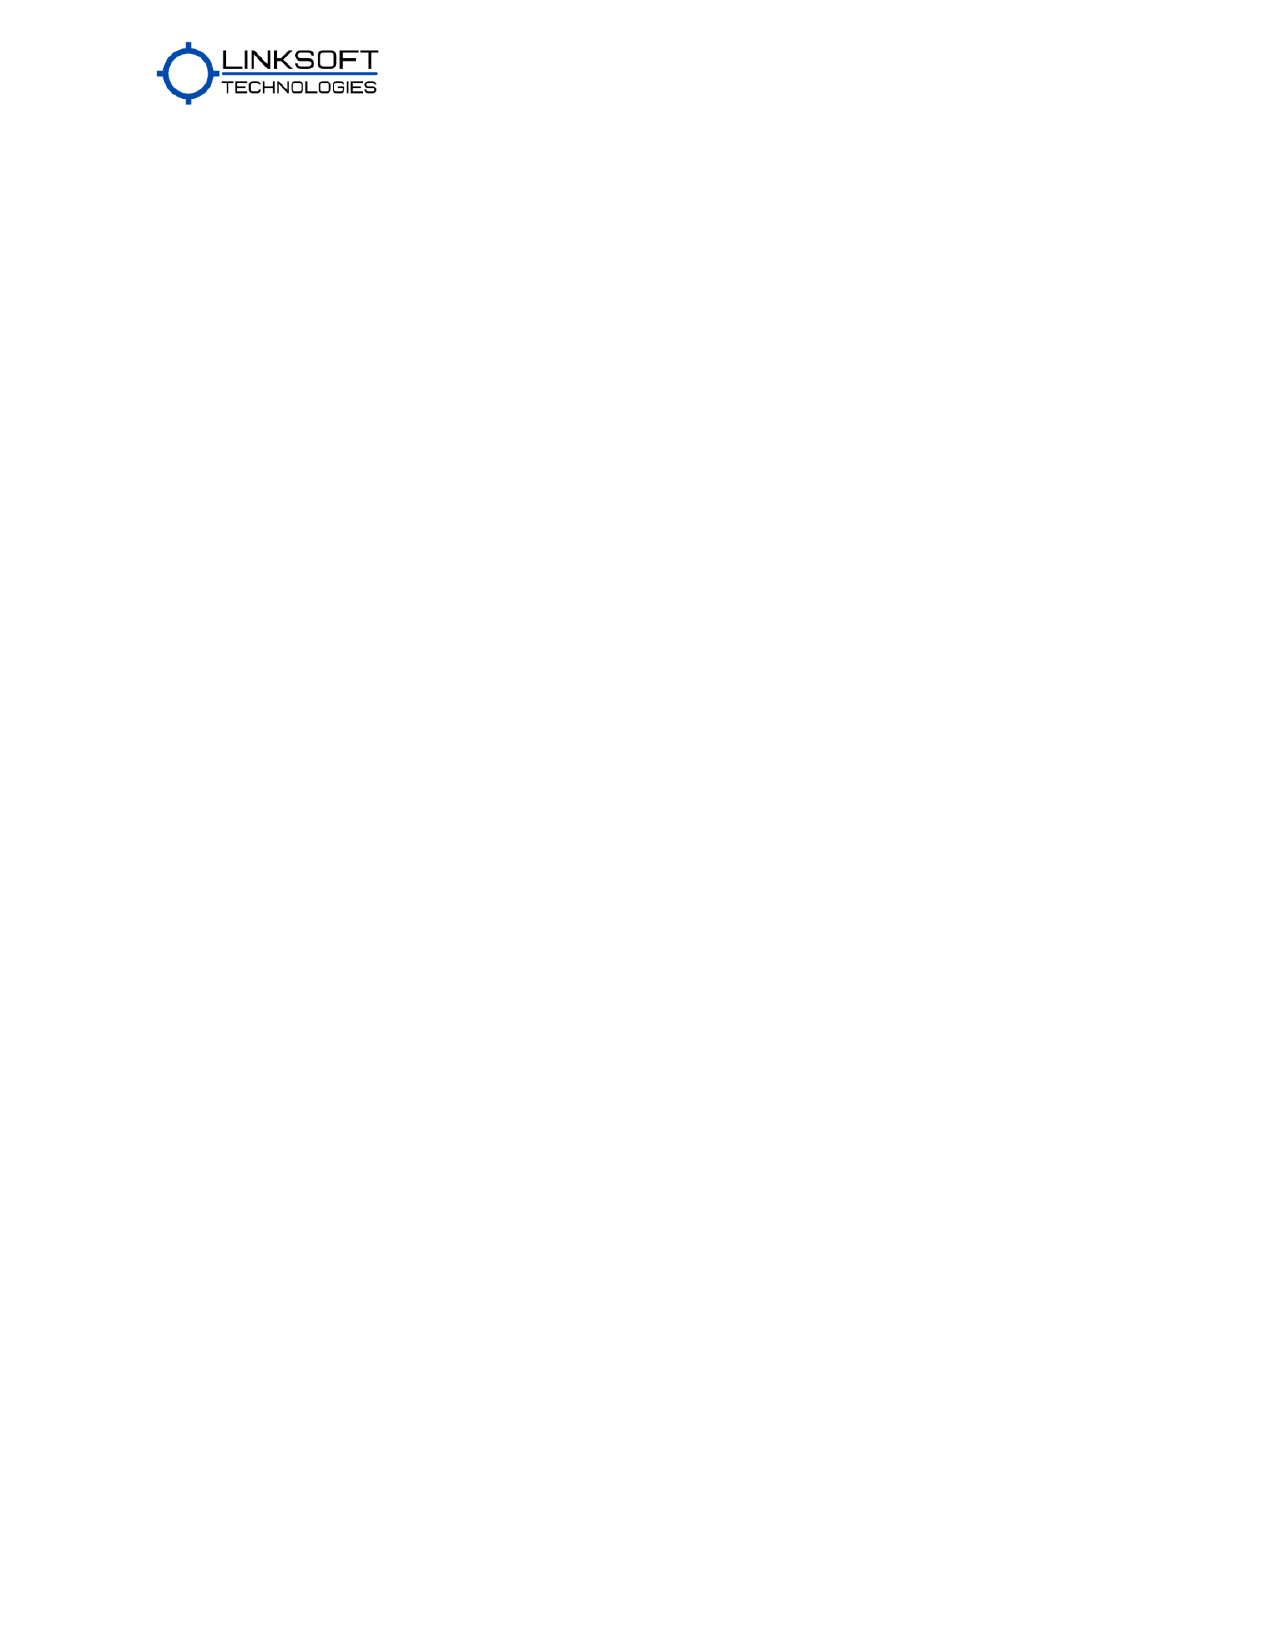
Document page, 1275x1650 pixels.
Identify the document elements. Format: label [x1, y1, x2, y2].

picture [156, 41, 379, 105]
